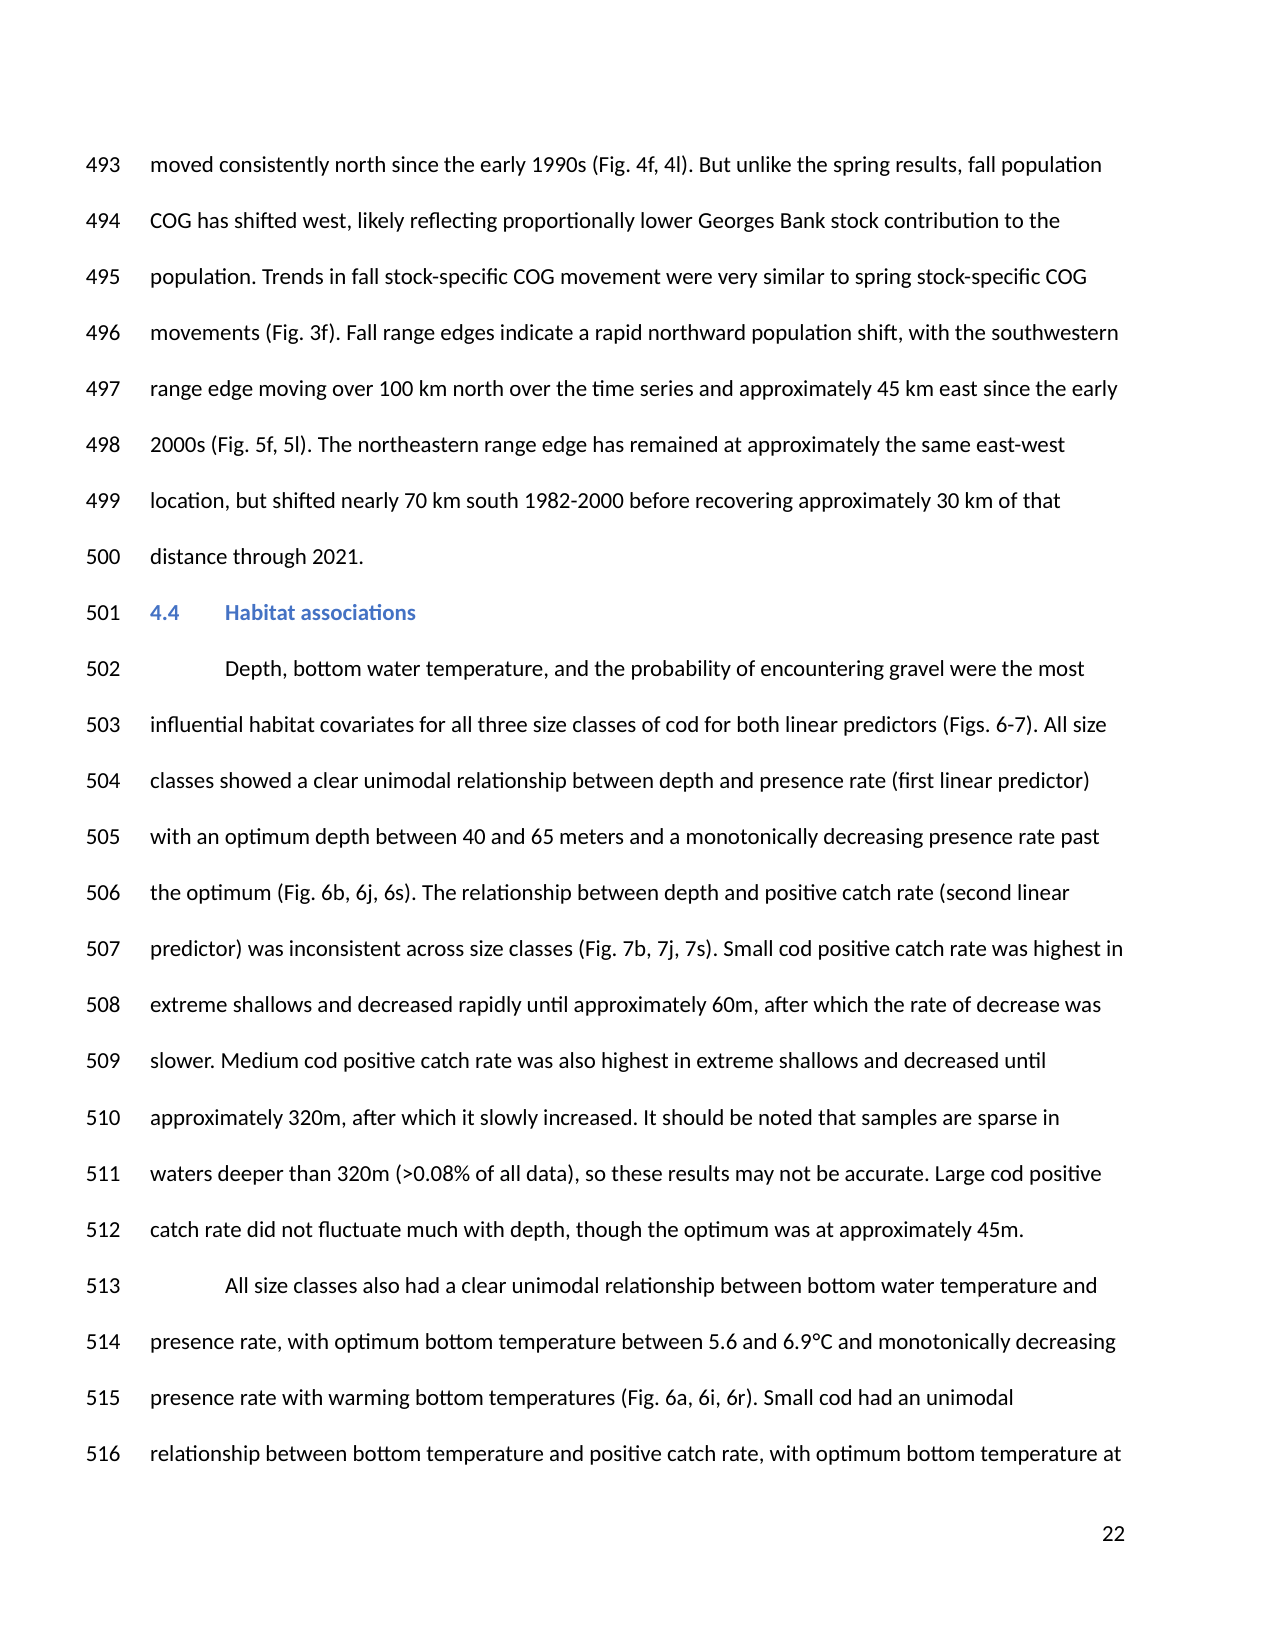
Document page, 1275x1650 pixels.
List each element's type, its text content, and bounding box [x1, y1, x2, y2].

text 4.4 Habitat associations [150, 598, 1125, 626]
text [150, 150, 1125, 570]
text Depth, bottom water temperature, and the probability of encountering gravel were the most influential habitat covariates for all three size classes of cod for both linear predictors (Figs. 6-7). All size classes showed a clear unimodal relationship between depth and presence rate (first linear predictor) with an optimum depth between 40 and 65 meters and a monotonically decreasing presence rate past the optimum (Fig. 6b, 6j, 6s). The relationship between depth and positive catch rate (second linear predictor) was inconsistent across size classes (Fig. 7b, 7j, 7s). Small cod positive catch rate was highest in extreme shallows and decreased rapidly until approximately 60m, after which the rate of decrease was slower. Medium cod positive catch rate was also highest in extreme shallows and decreased until approximately 320m, after which it slowly increased. It should be noted that samples are sparse in waters deeper than 320m (>0.08% of all data), so these results may not be accurate. Large cod positive catch rate did not fluctuate much with depth, though the optimum was at approximately 45m. [150, 654, 1125, 1243]
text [150, 1271, 1125, 1467]
